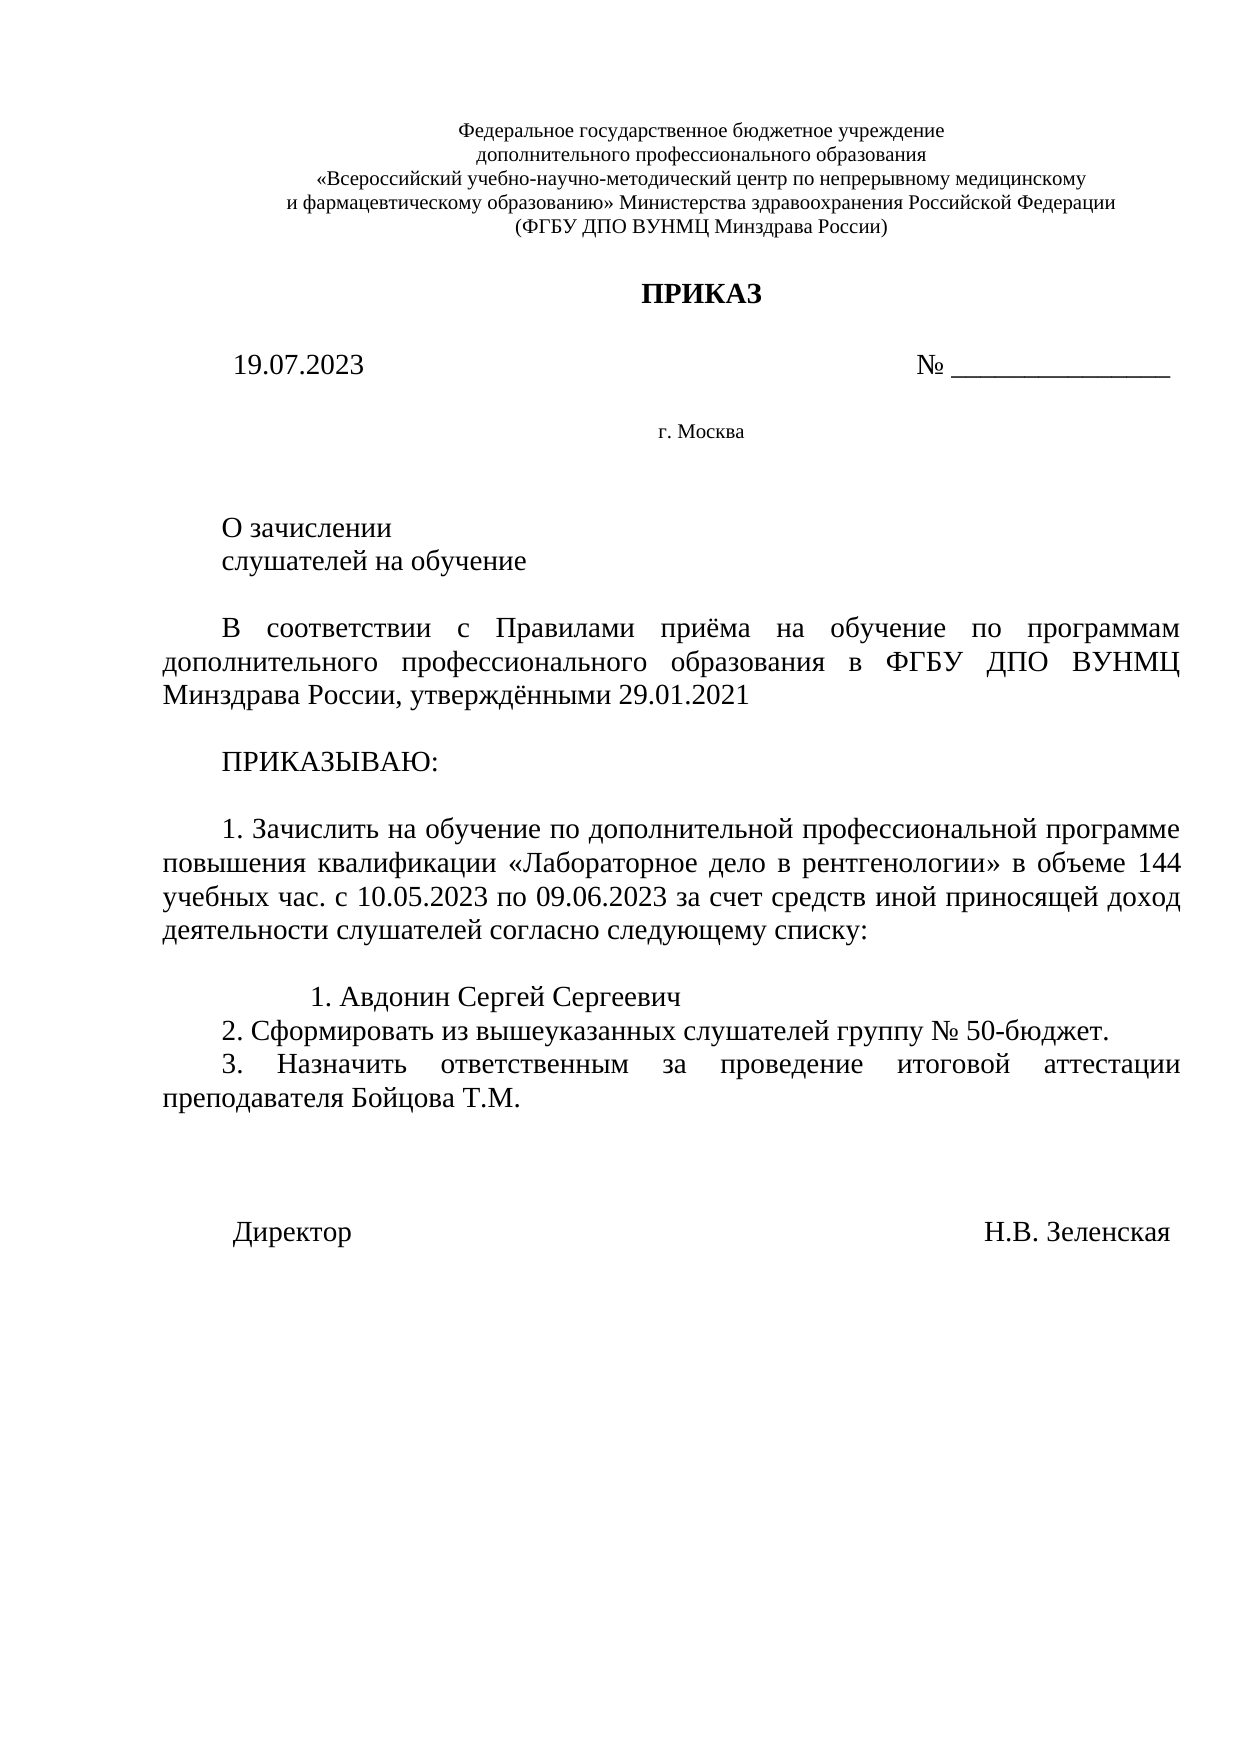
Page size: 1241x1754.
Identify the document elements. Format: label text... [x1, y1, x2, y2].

text 3. Назначить ответственным за проведение итоговой аттестации преподавателя Бойцова Т.М. [162, 1046, 1181, 1113]
text и фармацевтическому образованию» Министерства здравоохранения Российской Федерации [162, 190, 1181, 214]
table_header Н.В. Зеленская [661, 1214, 1182, 1248]
text слушателей на обучение [162, 543, 1181, 577]
text «Всероссийский учебно-научно-методический центр по непрерывному медицинскому [162, 166, 1181, 190]
text г. Москва [162, 419, 1181, 443]
text ПРИКАЗ [162, 276, 1181, 310]
text Федеральное государственное бюджетное учреждение [162, 118, 1181, 142]
text (ФГБУ ДПО ВУНМЦ Минздрава России) [162, 214, 1181, 238]
text 2. Сформировать из вышеуказанных слушателей группу № 50-бюджет. [162, 1013, 1181, 1046]
text О зачислении [162, 510, 1181, 543]
table_header Директор [163, 1214, 661, 1248]
text дополнительного профессионального образования [162, 142, 1181, 166]
table_header 19.07.2023 [163, 348, 672, 381]
table_header № _______________ [672, 348, 1181, 381]
text 1. Авдонин Сергей Сергеевич [236, 979, 1181, 1013]
text В соответствии с Правилами приёма на обучение по программам дополнительного профессионального образования в ФГБУ ДПО ВУНМЦ Минздрава России, утверждёнными 29.01.2021 [162, 610, 1181, 711]
text 1. Зачислить на обучение по дополнительной профессиональной программе повышения квалификации «Лабораторное дело в рентгенологии» в объеме 144 учебных час. с 10.05.2023 по 09.06.2023 за счет средств иной приносящей доход деятельности слушателей согласно следующему списку: [162, 812, 1181, 946]
text ПРИКАЗЫВАЮ: [162, 744, 1181, 778]
